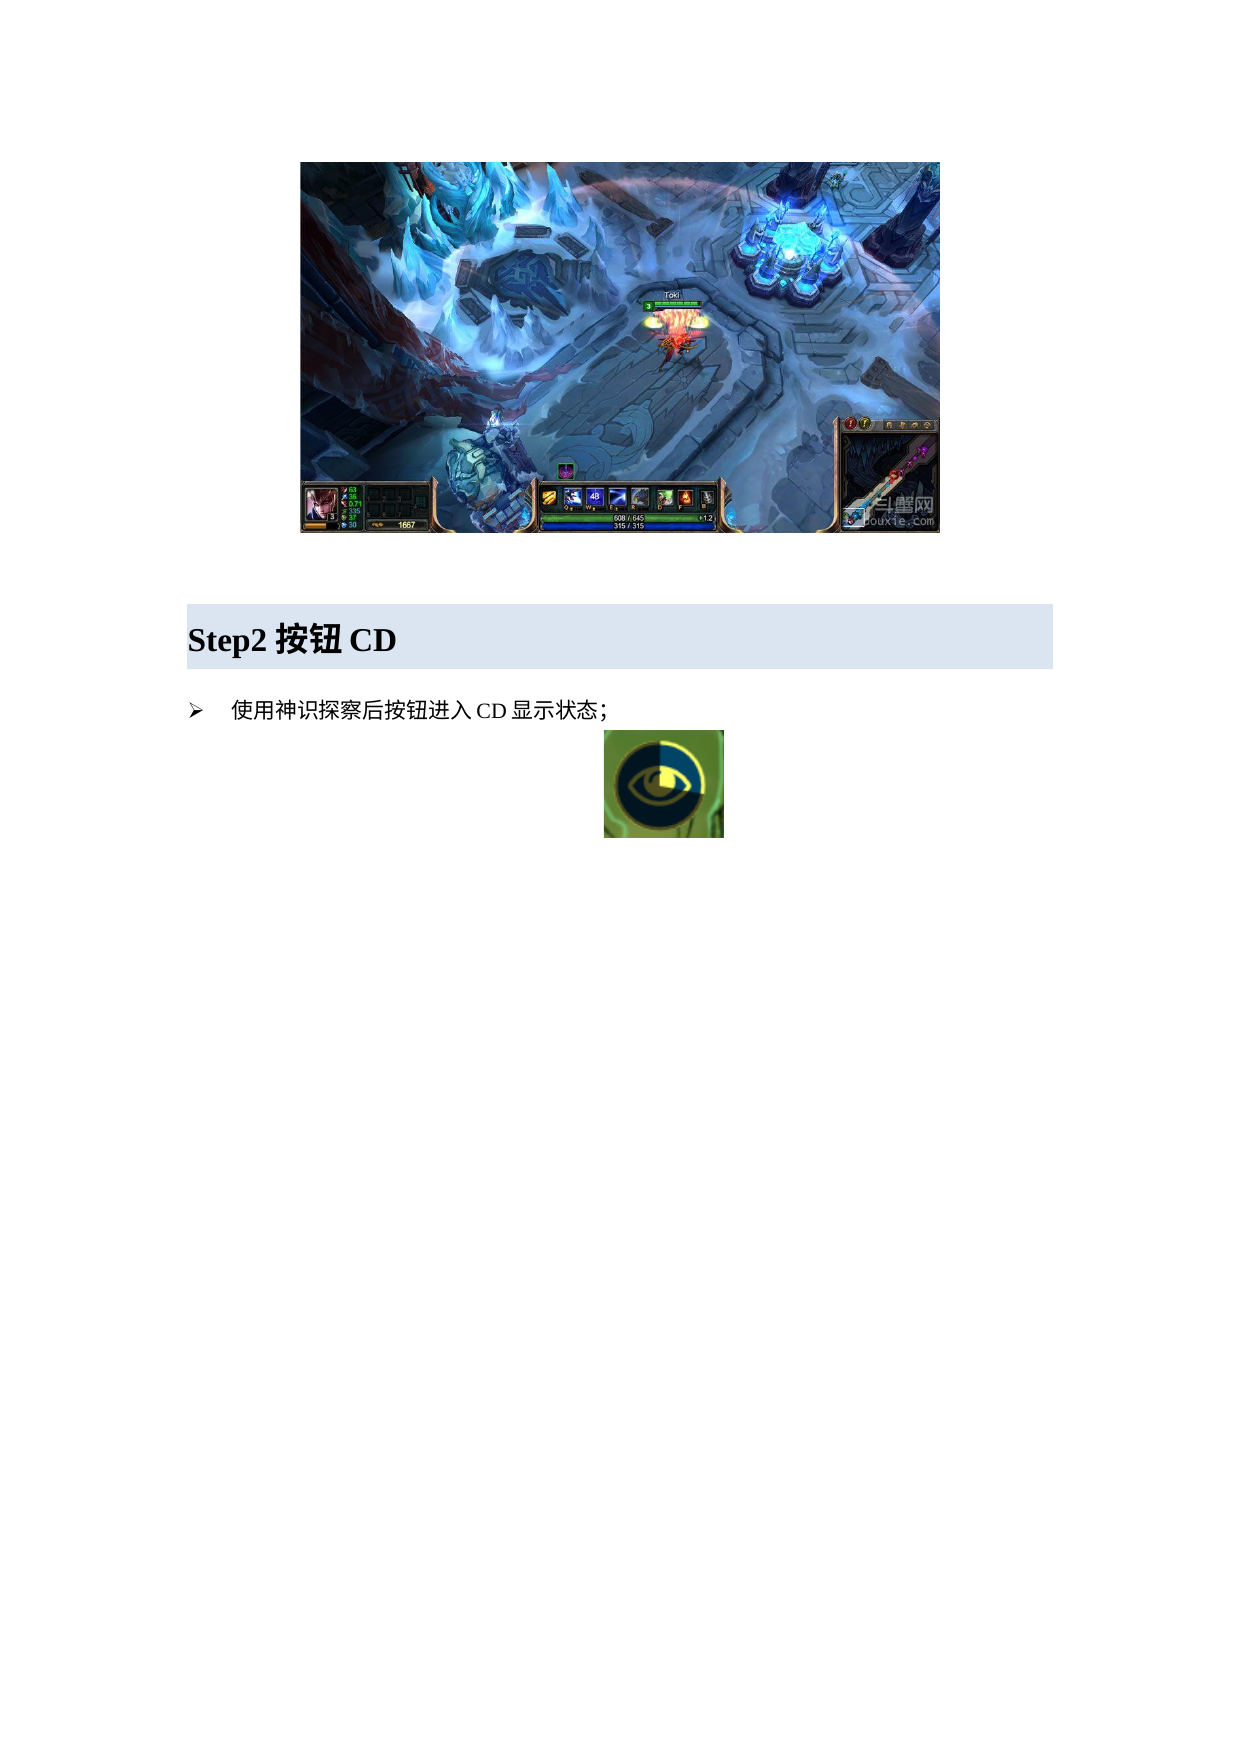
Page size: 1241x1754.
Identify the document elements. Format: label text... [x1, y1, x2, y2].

list 使用神识探察后按钮进入CD显示状态； [187, 693, 1053, 725]
subtitle Step2 按钮CD [187, 604, 1053, 669]
picture [603, 730, 724, 838]
picture [300, 162, 940, 533]
